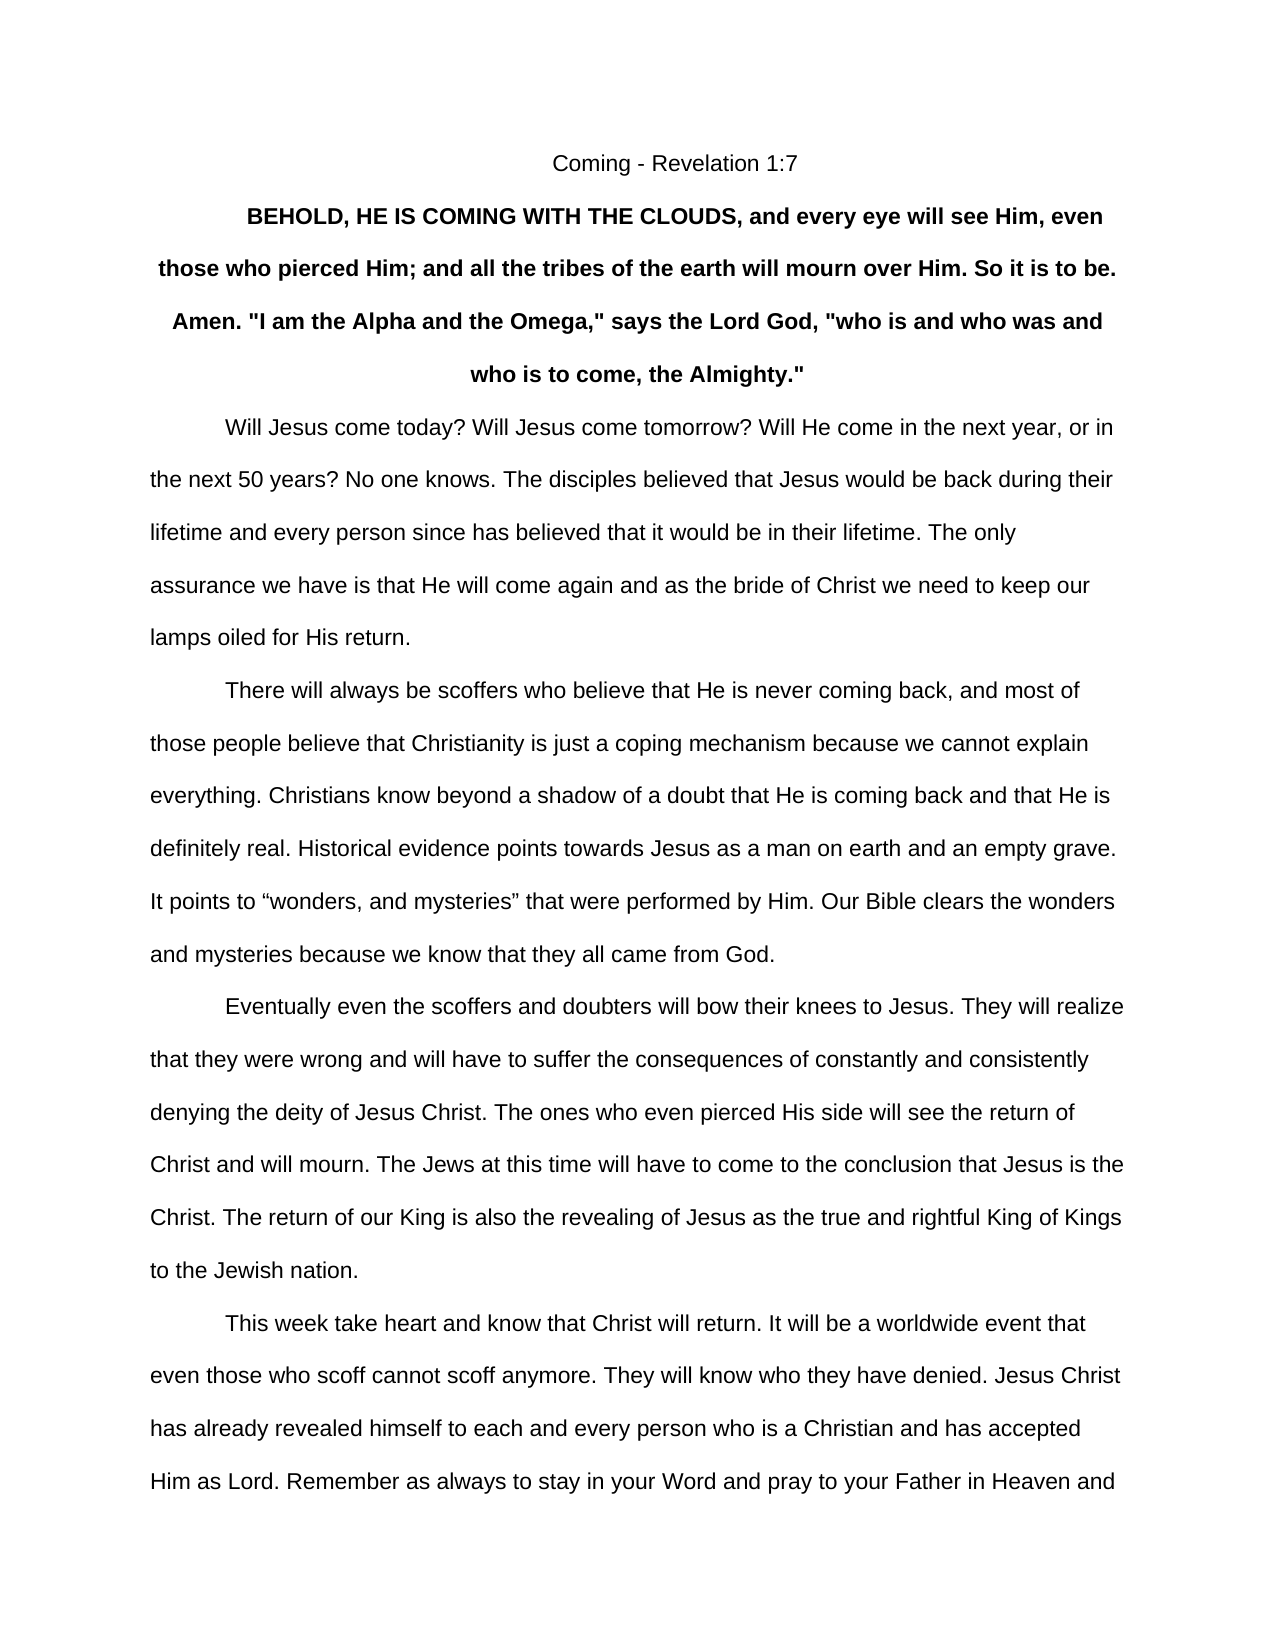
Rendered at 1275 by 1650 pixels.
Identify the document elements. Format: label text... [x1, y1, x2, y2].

text There will always be scoffers who believe that He is never coming back, and most of those people believe that Christianity is just a coping mechanism because we cannot explain everything. Christians know beyond a shadow of a doubt that He is coming back and that He is definitely real. Historical evidence points towards Jesus as a man on earth and an empty grave. It points to “wonders, and mysteries” that were performed by Him. Our Bible clears the wonders and mysteries because we know that they all came from God. [150, 677, 1125, 967]
text Eventually even the scoffers and doubters will bow their knees to Jesus. They will realize that they were wrong and will have to suffer the consequences of constantly and consistently denying the deity of Jesus Christ. The ones who even pierced His side will see the return of Christ and will mourn. The Jews at this time will have to come to the conclusion that Jesus is the Christ. The return of our King is also the revealing of Jesus as the true and rightful King of Kings to the Jewish nation. [150, 993, 1125, 1283]
text Coming - Revelation 1:7 [150, 150, 1125, 176]
text Will Jesus come today? Will Jesus come tomorrow? Will He come in the next year, or in the next 50 years? No one knows. The disciples believed that Jesus would be back during their lifetime and every person since has believed that it would be in their lifetime. The only assurance we have is that He will come again and as the bride of Christ we need to keep our lamps oiled for His return. [150, 413, 1125, 651]
text BEHOLD, HE IS COMING WITH THE CLOUDS, and every eye will see Him, even those who pierced Him; and all the tribes of the earth will mourn over Him. So it is to be. Amen. "I am the Alpha and the Omega," says the Lord God, "who is and who was and who is to come, the Almighty." [150, 203, 1125, 387]
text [150, 1309, 1125, 1494]
